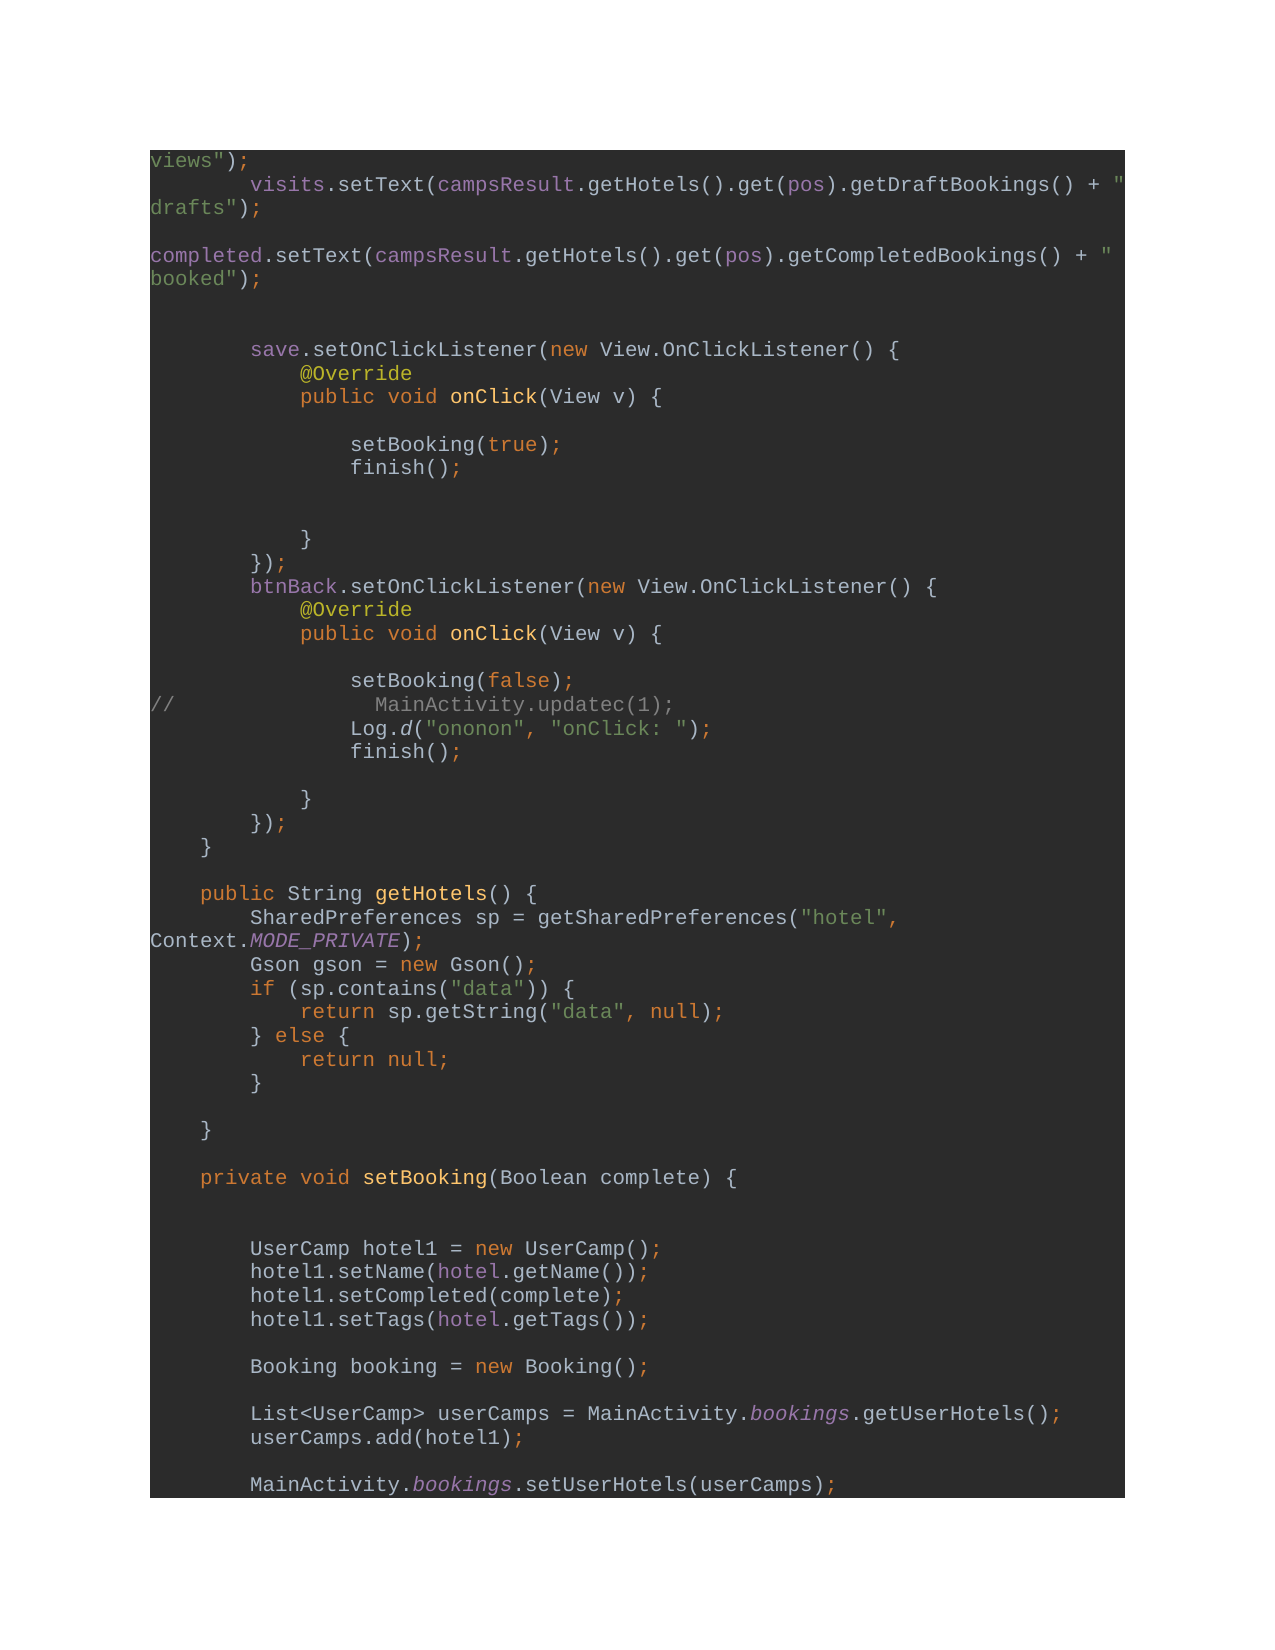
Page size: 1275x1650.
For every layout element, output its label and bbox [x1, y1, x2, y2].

text [150, 150, 1125, 1498]
